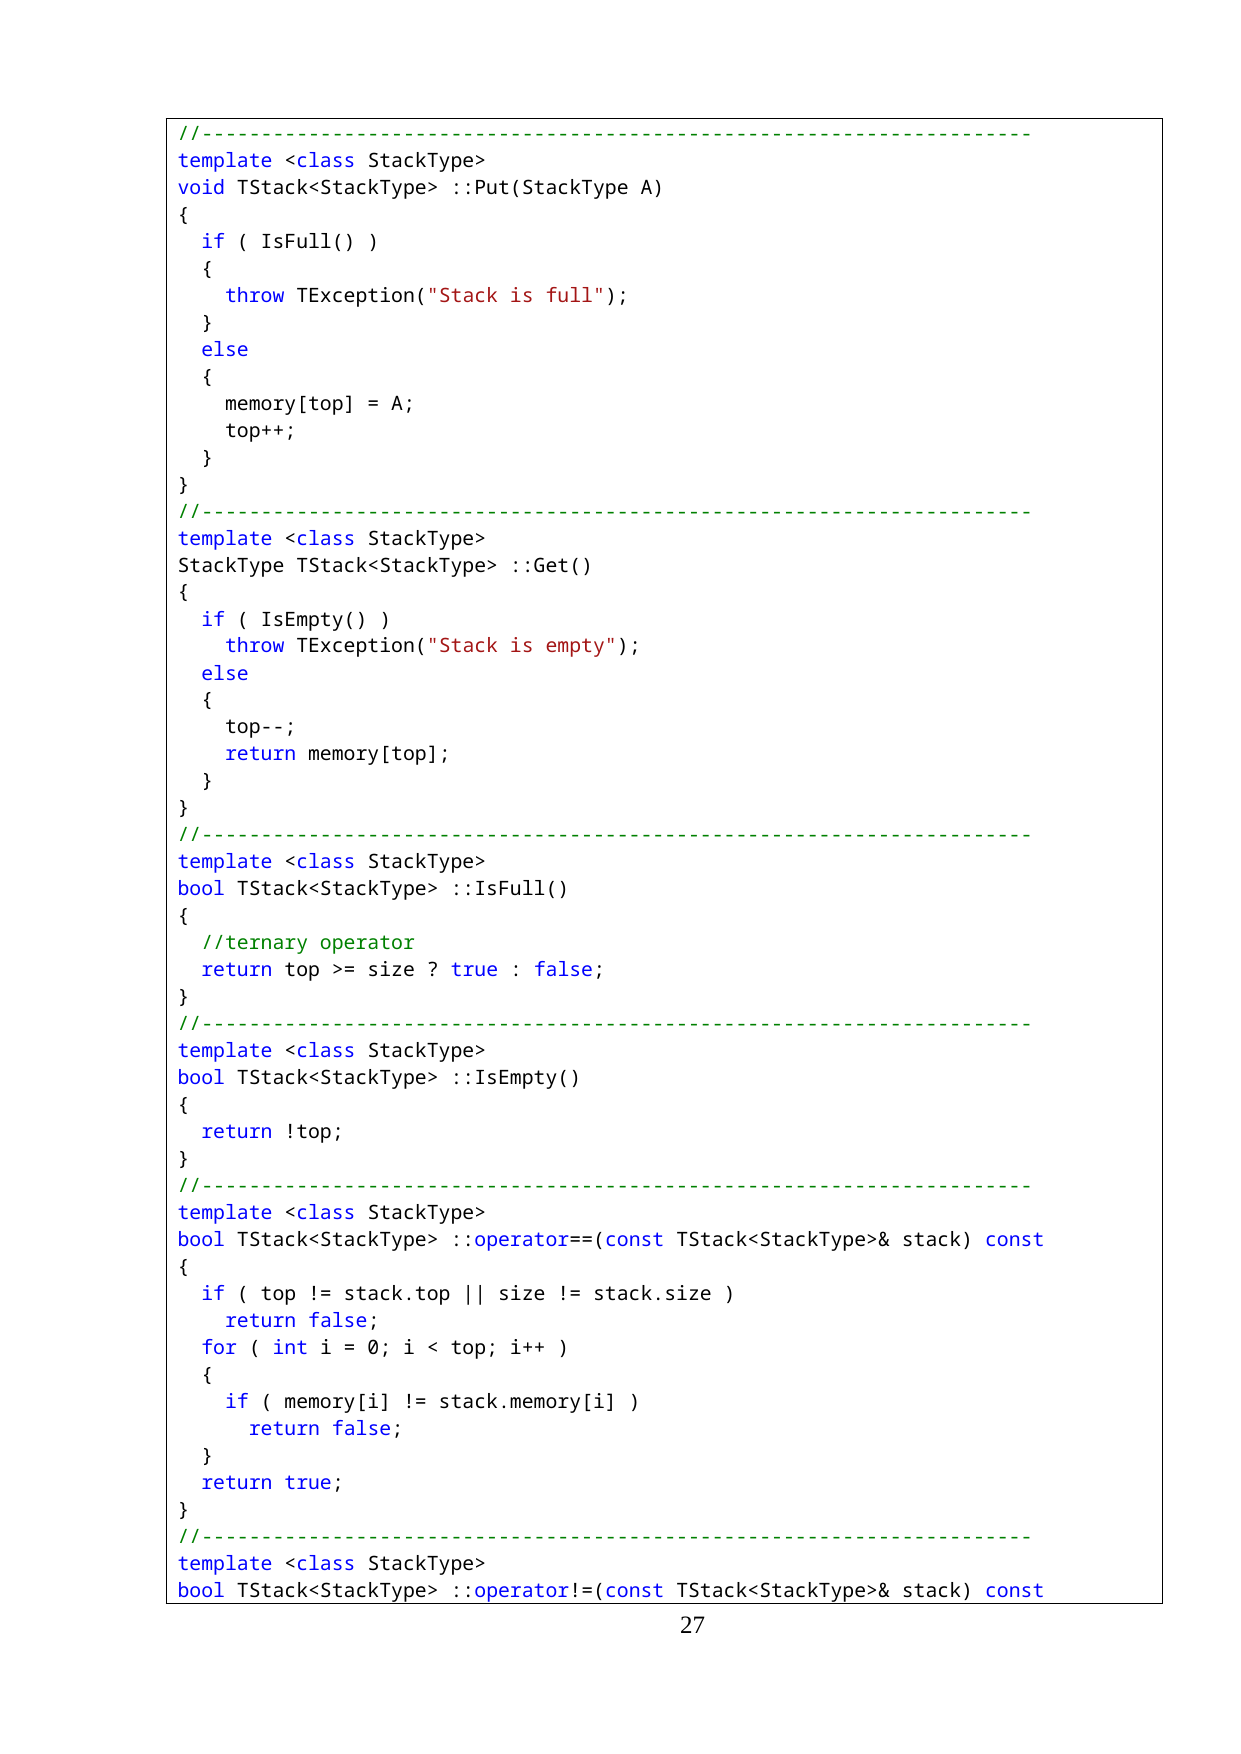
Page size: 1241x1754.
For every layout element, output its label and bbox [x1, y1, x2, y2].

table_cell [167, 119, 1162, 1603]
